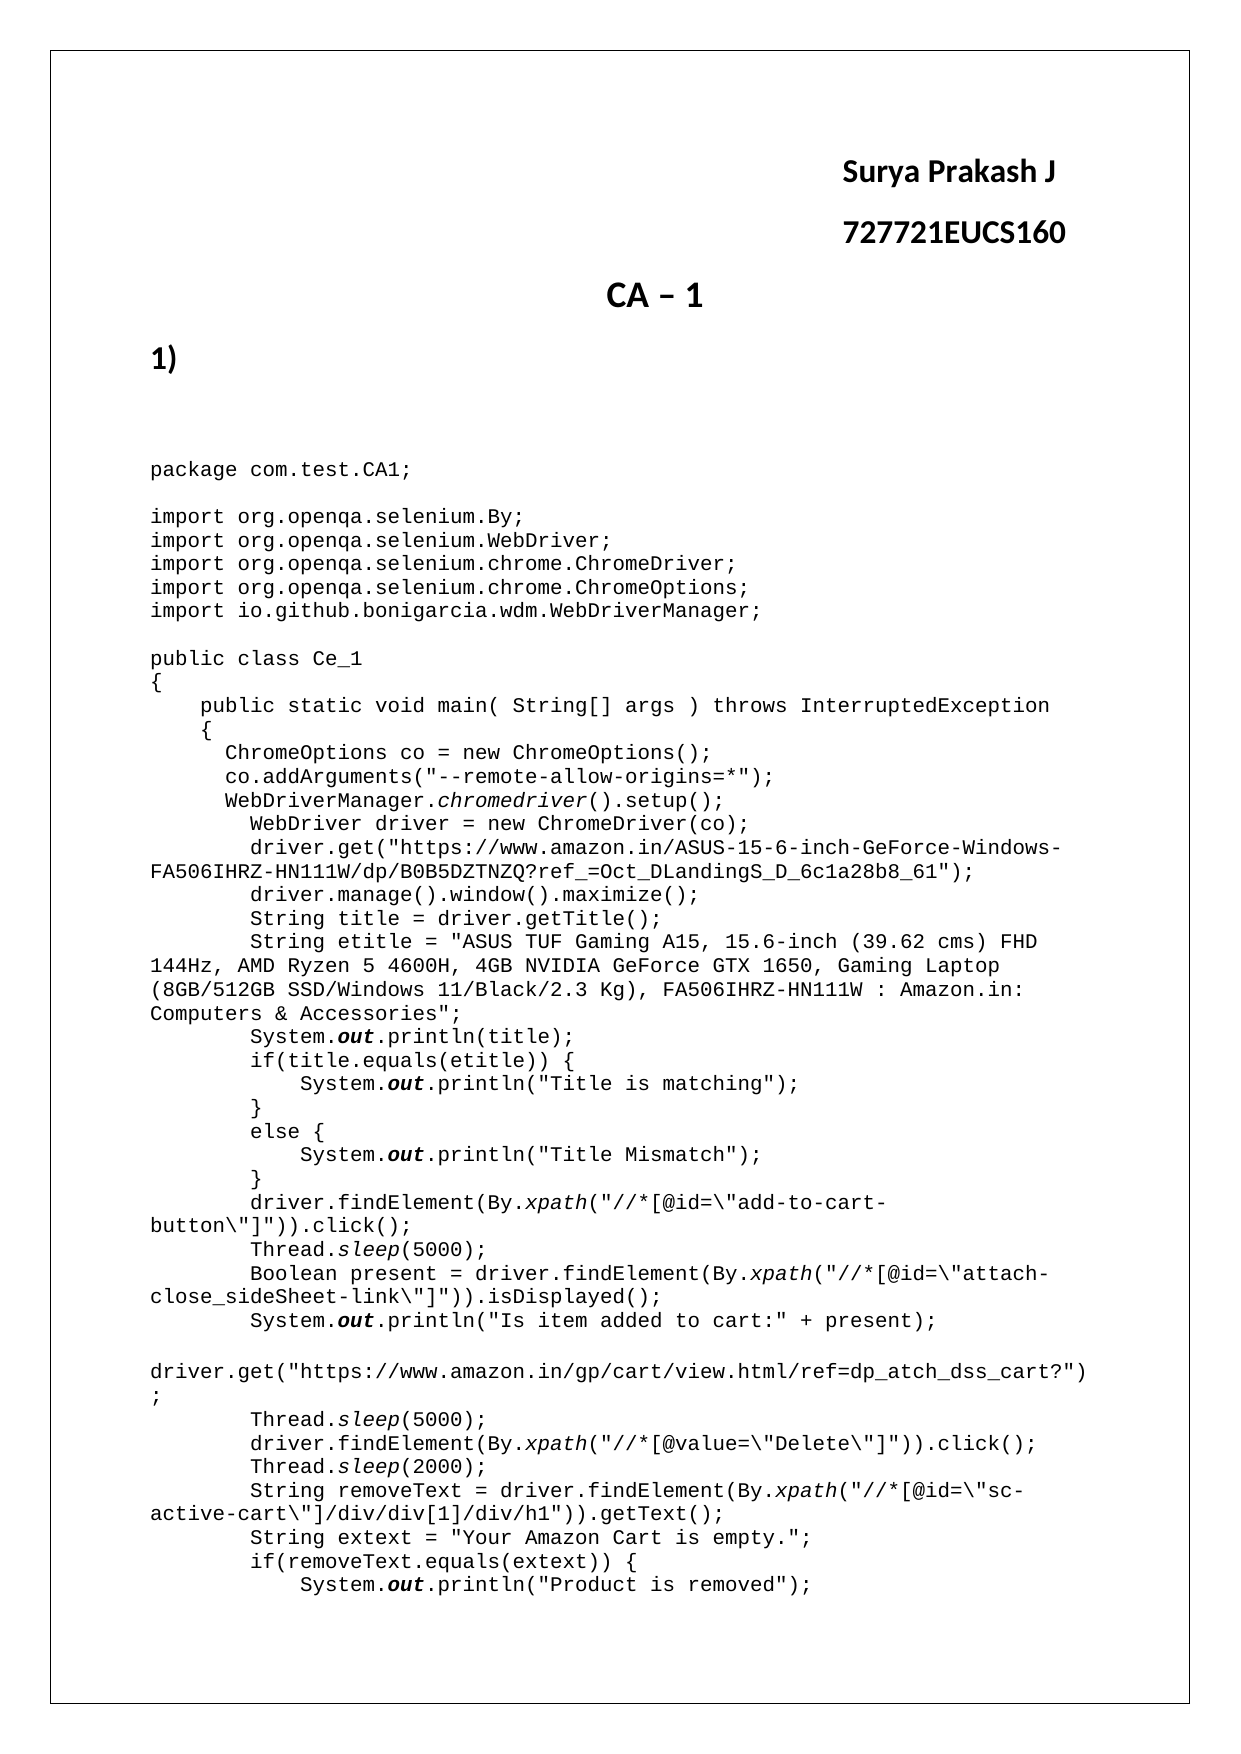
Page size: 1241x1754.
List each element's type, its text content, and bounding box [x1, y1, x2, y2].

text 727721EUCS160 [150, 211, 1090, 251]
text System.out.println("Product is removed"); [150, 1574, 1090, 1598]
text driver.manage().window().maximize(); [150, 884, 1090, 908]
text System.out.println(title); [150, 1026, 1090, 1050]
text if(removeText.equals(extext)) { [150, 1551, 1090, 1574]
text if(title.equals(etitle)) { [150, 1050, 1090, 1073]
text import org.openqa.selenium.By; [150, 506, 1090, 529]
text { [150, 719, 1090, 742]
text WebDriver driver = new ChromeDriver(co); [150, 813, 1090, 837]
text Thread.sleep(5000); [150, 1239, 1090, 1263]
text Surya Prakash J [150, 150, 1090, 191]
text System.out.println("Title is matching"); [150, 1073, 1090, 1097]
text Thread.sleep(5000); [150, 1409, 1090, 1432]
text public class Ce_1 [150, 648, 1090, 671]
text else { [150, 1121, 1090, 1144]
text import org.openqa.selenium.chrome.ChromeOptions; [150, 577, 1090, 601]
text } [150, 1168, 1090, 1192]
text package com.test.CA1; [150, 459, 1090, 482]
text } [150, 1097, 1090, 1121]
text String removeText = driver.findElement(By.xpath("//*[@id=\"sc-active-cart\"]/div/div[1]/div/h1")).getText(); [150, 1480, 1090, 1527]
text CA – 1 [150, 271, 1090, 317]
text 1) [150, 337, 1090, 378]
text import org.openqa.selenium.WebDriver; [150, 529, 1090, 553]
text driver.findElement(By.xpath("//*[@id=\"add-to-cart-button\"]")).click(); [150, 1192, 1090, 1239]
text public static void main( String[] args ) throws InterruptedException [150, 695, 1090, 719]
text String extext = "Your Amazon Cart is empty."; [150, 1527, 1090, 1551]
text driver.findElement(By.xpath("//*[@value=\"Delete\"]")).click(); [150, 1432, 1090, 1456]
text { [150, 671, 1090, 695]
text Thread.sleep(2000); [150, 1456, 1090, 1480]
text driver.get("https://www.amazon.in/ASUS-15-6-inch-GeForce-Windows-FA506IHRZ-HN111W/dp/B0B5DZTNZQ?ref_=Oct_DLandingS_D_6c1a28b8_61"); [150, 837, 1090, 884]
text driver.get("https://www.amazon.in/gp/cart/view.html/ref=dp_atch_dss_cart?"); [150, 1333, 1090, 1409]
text ChromeOptions co = new ChromeOptions(); [150, 742, 1090, 766]
text co.addArguments("--remote-allow-origins=*"); [150, 766, 1090, 790]
text Boolean present = driver.findElement(By.xpath("//*[@id=\"attach-close_sideSheet-link\"]")).isDisplayed(); [150, 1263, 1090, 1310]
text System.out.println("Is item added to cart:" + present); [150, 1310, 1090, 1333]
text import org.openqa.selenium.chrome.ChromeDriver; [150, 553, 1090, 577]
text String etitle = "ASUS TUF Gaming A15, 15.6-inch (39.62 cms) FHD 144Hz, AMD Ryzen 5 4600H, 4GB NVIDIA GeForce GTX 1650, Gaming Laptop (8GB/512GB SSD/Windows 11/Black/2.3 Kg), FA506IHRZ-HN111W : Amazon.in: Computers & Accessories"; [150, 932, 1090, 1026]
text System.out.println("Title Mismatch"); [150, 1144, 1090, 1168]
text String title = driver.getTitle(); [150, 908, 1090, 932]
text import io.github.bonigarcia.wdm.WebDriverManager; [150, 601, 1090, 624]
text WebDriverManager.chromedriver().setup(); [150, 790, 1090, 813]
